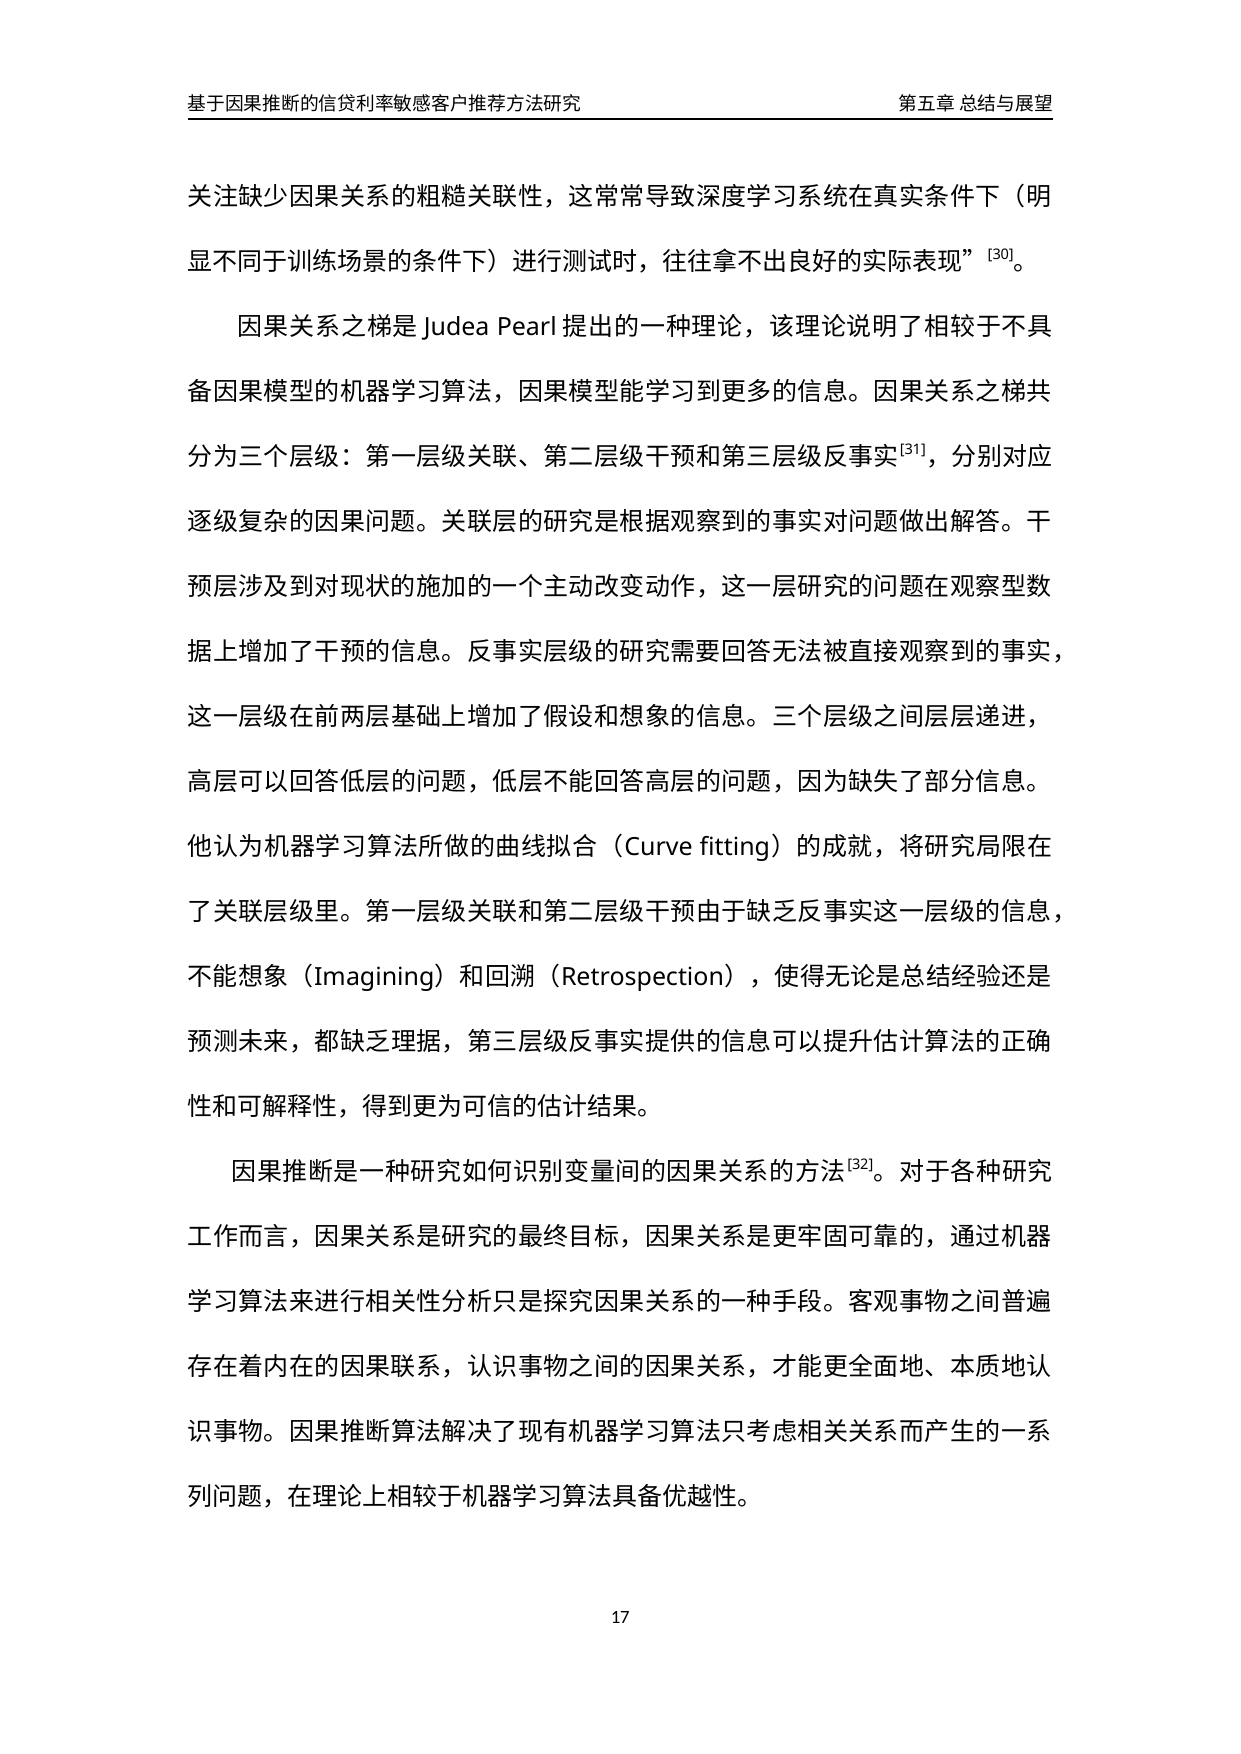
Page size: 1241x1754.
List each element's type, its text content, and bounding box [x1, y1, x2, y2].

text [187, 162, 1053, 292]
text 因果关系之梯是Judea Pearl提出的一种理论，该理论说明了相较于不具备因果模型的机器学习算法，因果模型能学习到更多的信息。因果关系之梯共分为三个层级：第一层级关联、第二层级干预和第三层级反事实[31]，分别对应逐级复杂的因果问题。关联层的研究是根据观察到的事实对问题做出解答。干预层涉及到对现状的施加的一个主动改变动作，这一层研究的问题在观察型数据上增加了干预的信息。反事实层级的研究需要回答无法被直接观察到的事实，这一层级在前两层基础上增加了假设和想象的信息。三个层级之间层层递进，高层可以回答低层的问题，低层不能回答高层的问题，因为缺失了部分信息。他认为机器学习算法所做的曲线拟合（Curve fitting）的成就，将研究局限在了关联层级里。第一层级关联和第二层级干预由于缺乏反事实这一层级的信息，不能想象（Imagining）和回溯（Retrospection），使得无论是总结经验还是预测未来，都缺乏理据，第三层级反事实提供的信息可以提升估计算法的正确性和可解释性，得到更为可信的估计结果。 [187, 292, 1053, 1137]
text 因果推断是一种研究如何识别变量间的因果关系的方法[32]。对于各种研究工作而言，因果关系是研究的最终目标，因果关系是更牢固可靠的，通过机器学习算法来进行相关性分析只是探究因果关系的一种手段。客观事物之间普遍存在着内在的因果联系，认识事物之间的因果关系，才能更全面地、本质地认识事物。因果推断算法解决了现有机器学习算法只考虑相关关系而产生的一系列问题，在理论上相较于机器学习算法具备优越性。 [187, 1137, 1053, 1527]
